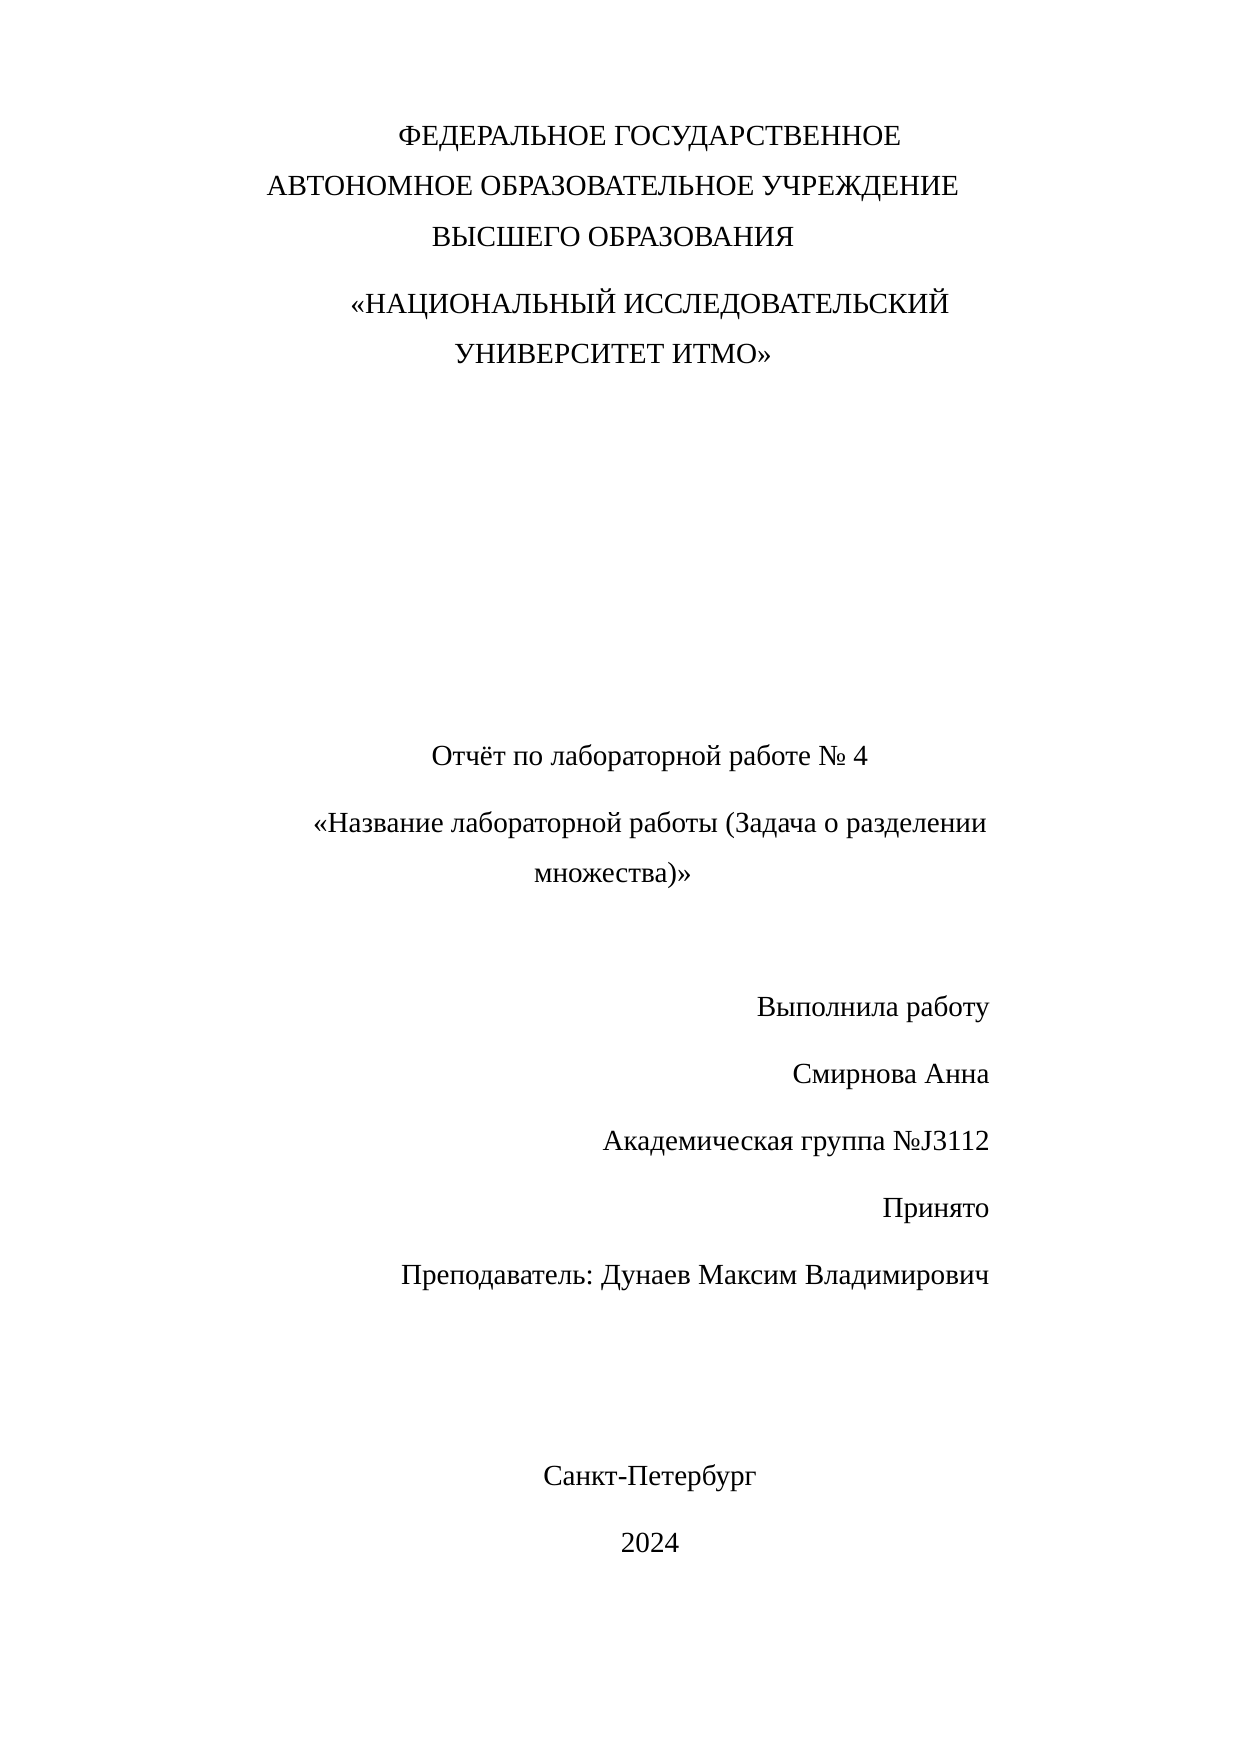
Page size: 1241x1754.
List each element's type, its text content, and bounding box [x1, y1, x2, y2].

text «НАЦИОНАЛЬНЫЙ ИССЛЕДОВАТЕЛЬСКИЙ УНИВЕРСИТЕТ ИТМО» [236, 286, 989, 369]
text ФЕДЕРАЛЬНОЕ ГОСУДАРСТВЕННОЕ АВТОНОМНОЕ ОБРАЗОВАТЕЛЬНОЕ УЧРЕЖДЕНИЕ ВЫСШЕГО ОБРАЗОВАНИЯ [236, 118, 989, 252]
text Санкт-Петербург [236, 1458, 989, 1492]
text Принято [236, 1190, 989, 1224]
text Смирнова Анна [236, 1056, 989, 1090]
text 2024 [236, 1525, 989, 1558]
text Отчёт по лабораторной работе № 4 [236, 738, 989, 771]
text Преподаватель: Дунаев Максим Владимирович [236, 1257, 989, 1291]
text Выполнила работу [236, 989, 989, 1023]
text Академическая группа №J3112 [236, 1123, 989, 1157]
text «Название лабораторной работы (Задача о разделении множества)» [236, 805, 989, 889]
